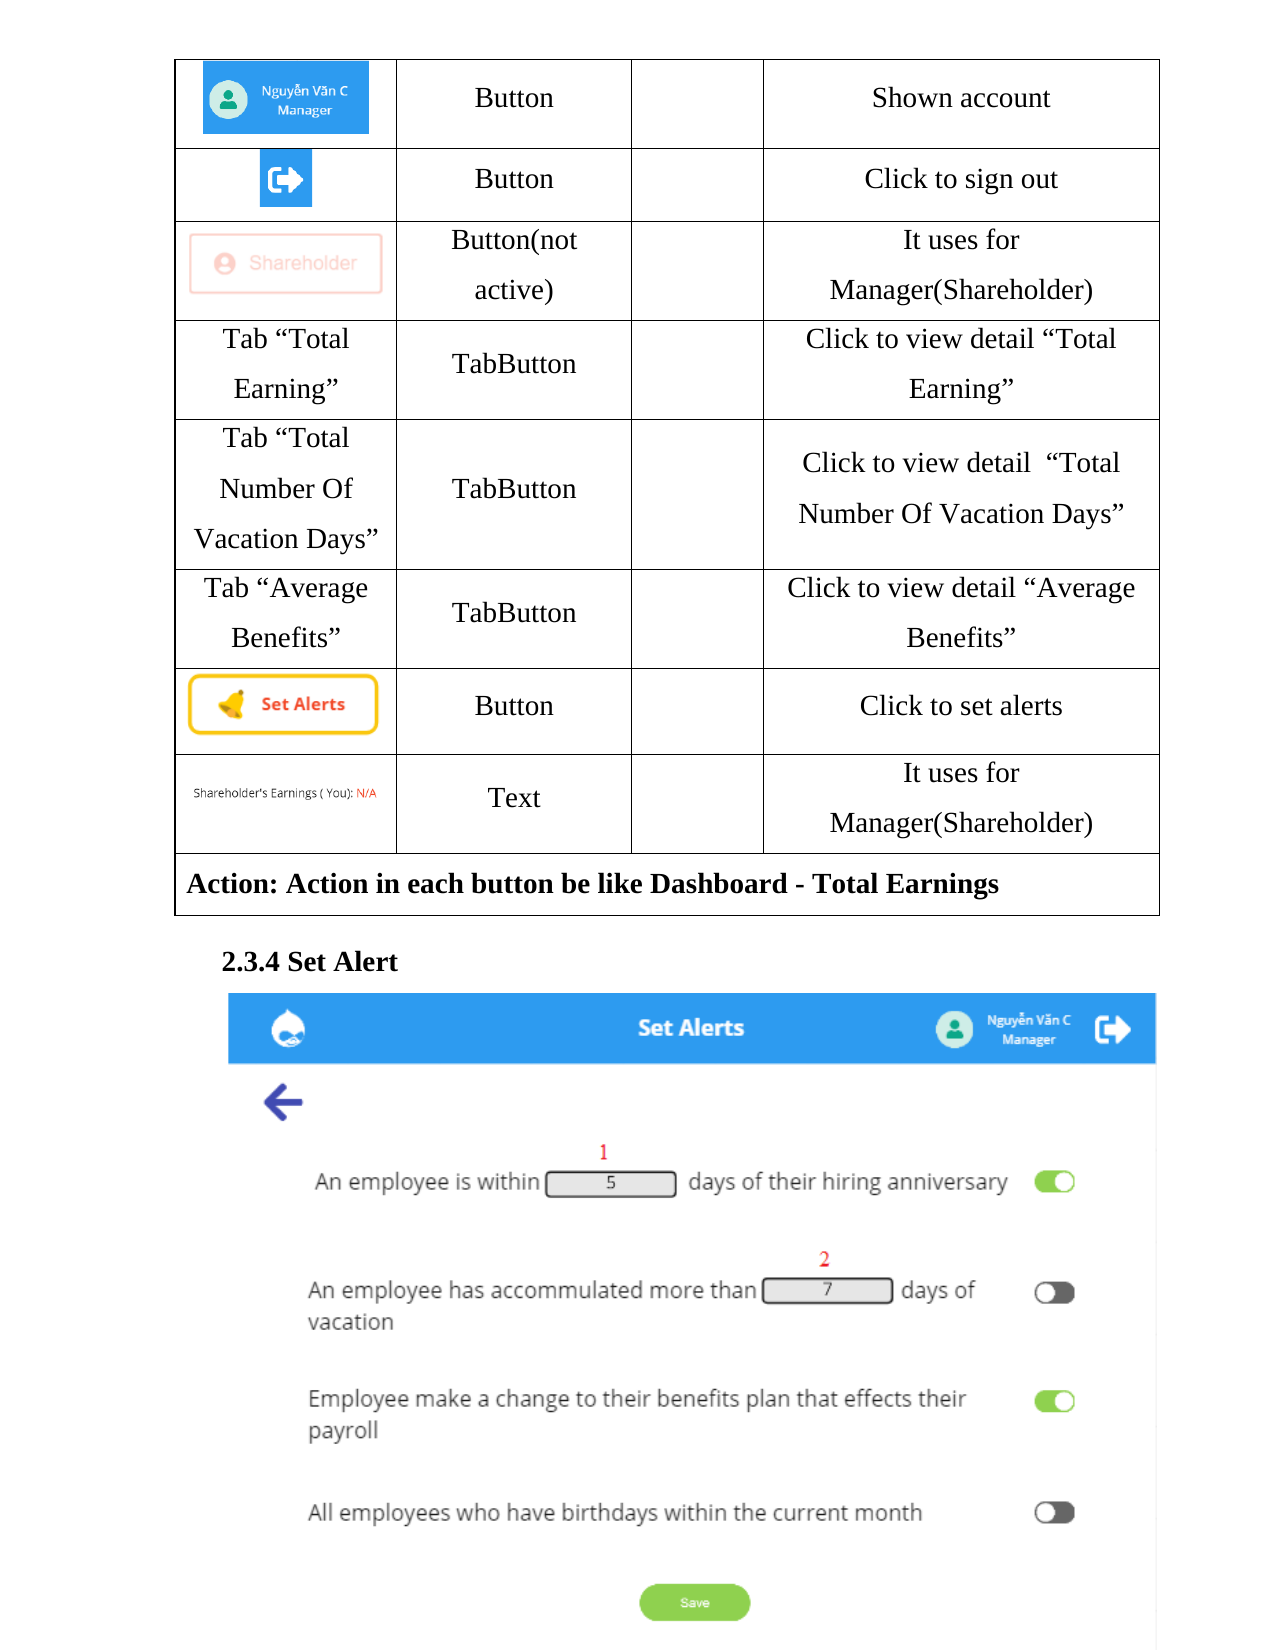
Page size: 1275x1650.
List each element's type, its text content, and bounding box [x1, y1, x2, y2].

table_cell [176, 222, 396, 320]
table_cell Shown account [764, 60, 1159, 148]
table_cell [632, 570, 763, 668]
table_cell Click to sign out [764, 149, 1159, 221]
table_cell Click to view detail “Average Benefits” [764, 570, 1159, 668]
table_cell Tab “Total Earning” [176, 321, 396, 419]
table_cell Click to view detail “Total Number Of Vacation Days” [764, 420, 1159, 569]
picture [203, 60, 369, 134]
table_cell Click to set alerts [764, 669, 1159, 754]
table_cell [176, 60, 396, 148]
picture [186, 229, 386, 299]
table_cell Text [397, 755, 631, 853]
table_cell TabButton [397, 321, 631, 419]
table_cell [632, 60, 763, 148]
table_cell [632, 420, 763, 569]
picture [228, 993, 1157, 1650]
table_cell [632, 755, 763, 853]
table_cell Action: Action in each button be like Dashboard - Total Earnings [176, 854, 1159, 914]
table_cell It uses for Manager(Shareholder) [764, 222, 1159, 320]
table_cell [176, 755, 396, 853]
table_cell [632, 149, 763, 221]
picture [186, 782, 386, 806]
table_cell Tab “Total Number Of Vacation Days” [176, 420, 396, 569]
picture [259, 149, 313, 207]
table_cell TabButton [397, 420, 631, 569]
table_cell [632, 669, 763, 754]
table_cell [176, 149, 396, 221]
text 2.3.4 Set Alert [221, 944, 1157, 978]
table_cell Click to view detail “Total Earning” [764, 321, 1159, 419]
table_cell TabButton [397, 570, 631, 668]
table_cell Tab “Average Benefits” [176, 570, 396, 668]
table_cell It uses for Manager(Shareholder) [764, 755, 1159, 853]
table_cell Button(not active) [397, 222, 631, 320]
table_cell Button [397, 149, 631, 221]
table_cell Button [397, 60, 631, 148]
table_cell [632, 321, 763, 419]
table_cell [632, 222, 763, 320]
table_cell Button [397, 669, 631, 754]
picture [186, 669, 386, 740]
table_cell [176, 669, 396, 754]
